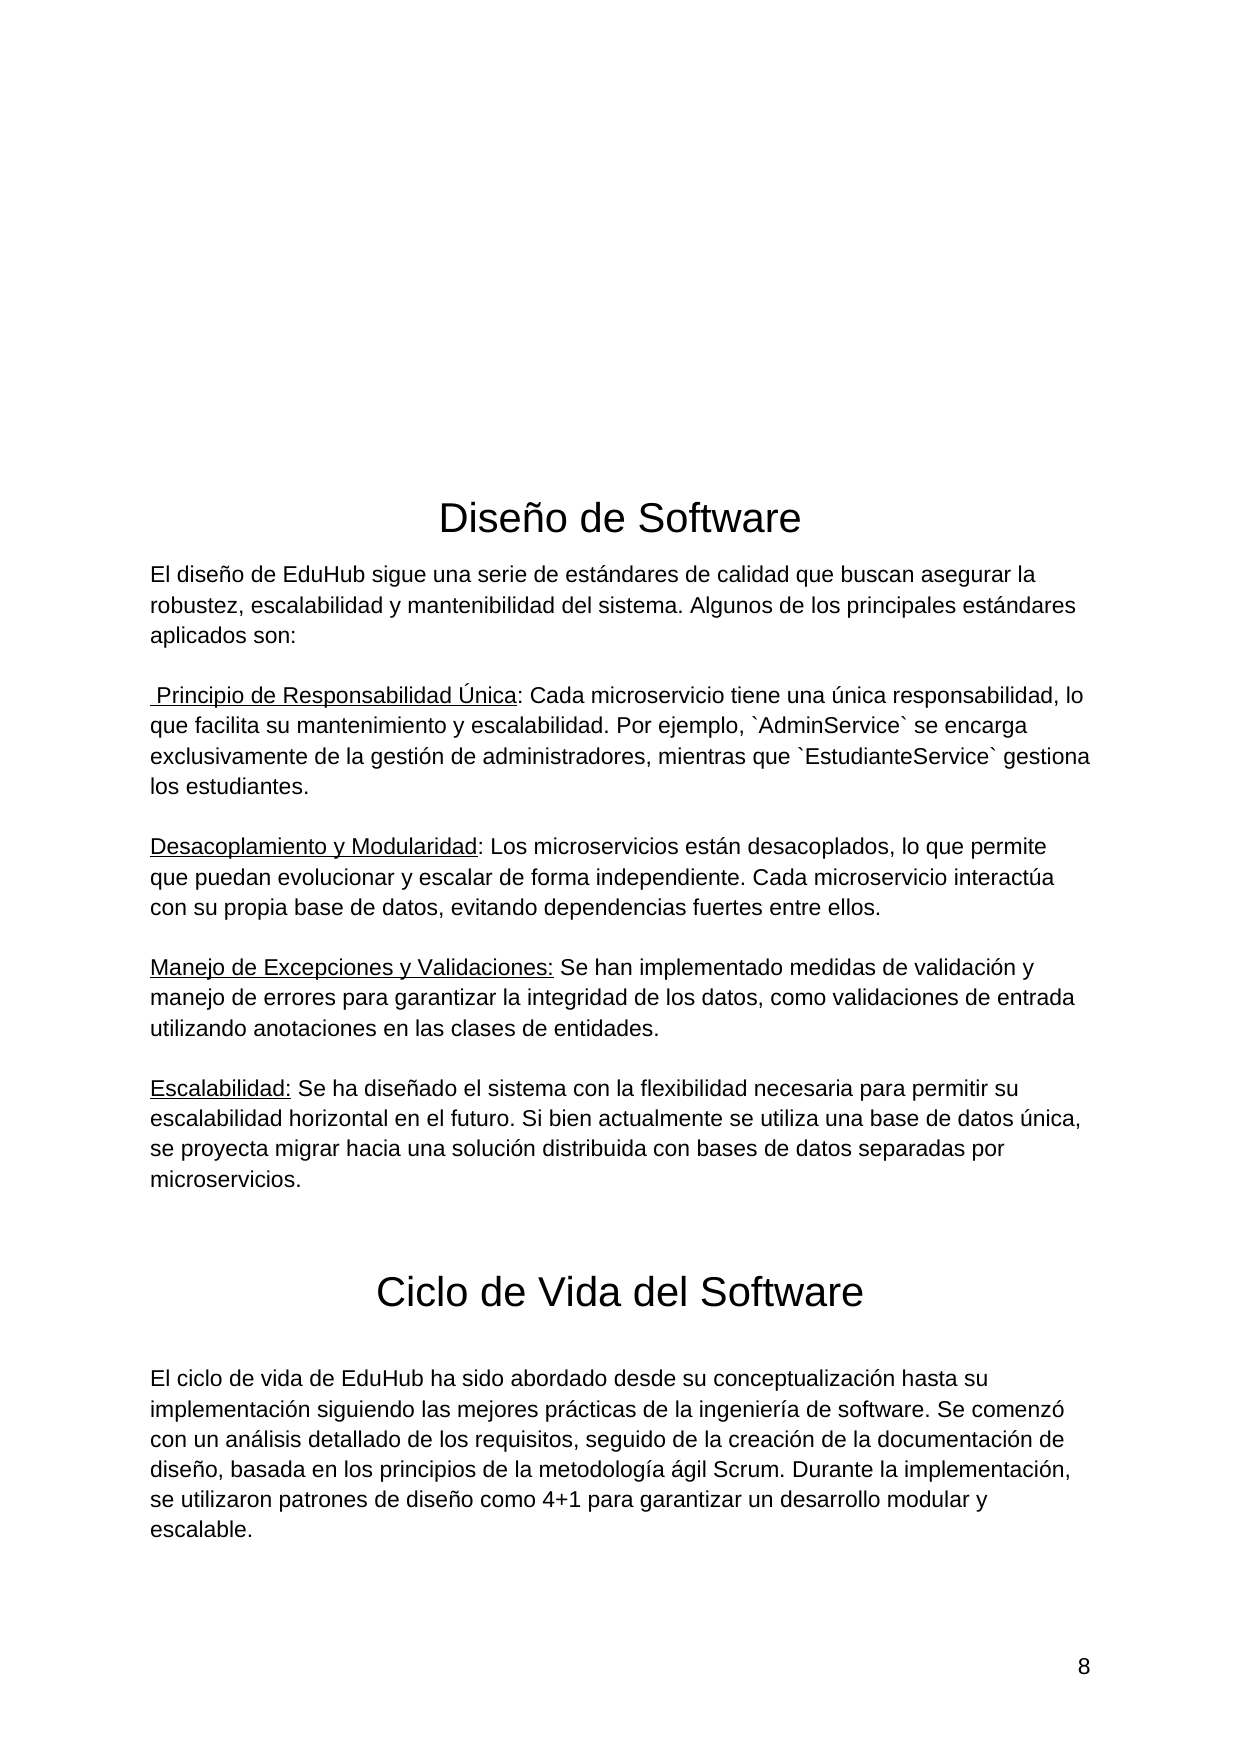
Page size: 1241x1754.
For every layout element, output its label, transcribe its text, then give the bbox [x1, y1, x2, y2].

text El ciclo de vida de EduHub ha sido abordado desde su conceptualización hasta su implementación siguiendo las mejores prácticas de la ingeniería de software. Se comenzó con un análisis detallado de los requisitos, seguido de la creación de la documentación de diseño, basada en los principios de la metodología ágil Scrum. Durante la implementación, se utilizaron patrones de diseño como 4+1 para garantizar un desarrollo modular y escalable. [150, 1365, 1090, 1543]
text El diseño de EduHub sigue una serie de estándares de calidad que buscan asegurar la robustez, escalabilidad y mantenibilidad del sistema. Algunos de los principales estándares aplicados son: Principio de Responsabilidad Única: Cada microservicio tiene una única responsabilidad, lo que facilita su mantenimiento y escalabilidad. Por ejemplo, `AdminService` se encarga exclusivamente de la gestión de administradores, mientras que `EstudianteService` gestiona los estudiantes. Desacoplamiento y Modularidad: Los microservicios están desacoplados, lo que permite que puedan evolucionar y escalar de forma independiente. Cada microservicio interactúa con su propia base de datos, evitando dependencias fuertes entre ellos. Manejo de Excepciones y Validaciones: Se han implementado medidas de validación y manejo de errores para garantizar la integridad de los datos, como validaciones de entrada utilizando anotaciones en las clases de entidades. Escalabilidad: Se ha diseñado el sistema con la flexibilidad necesaria para permitir su escalabilidad horizontal en el futuro. Si bien actualmente se utiliza una base de datos única, se proyecta migrar hacia una solución distribuida con bases de datos separadas por microservicios. [150, 561, 1090, 1192]
subtitle Diseño de Software [150, 494, 1090, 542]
subtitle Ciclo de Vida del Software [150, 1268, 1090, 1316]
